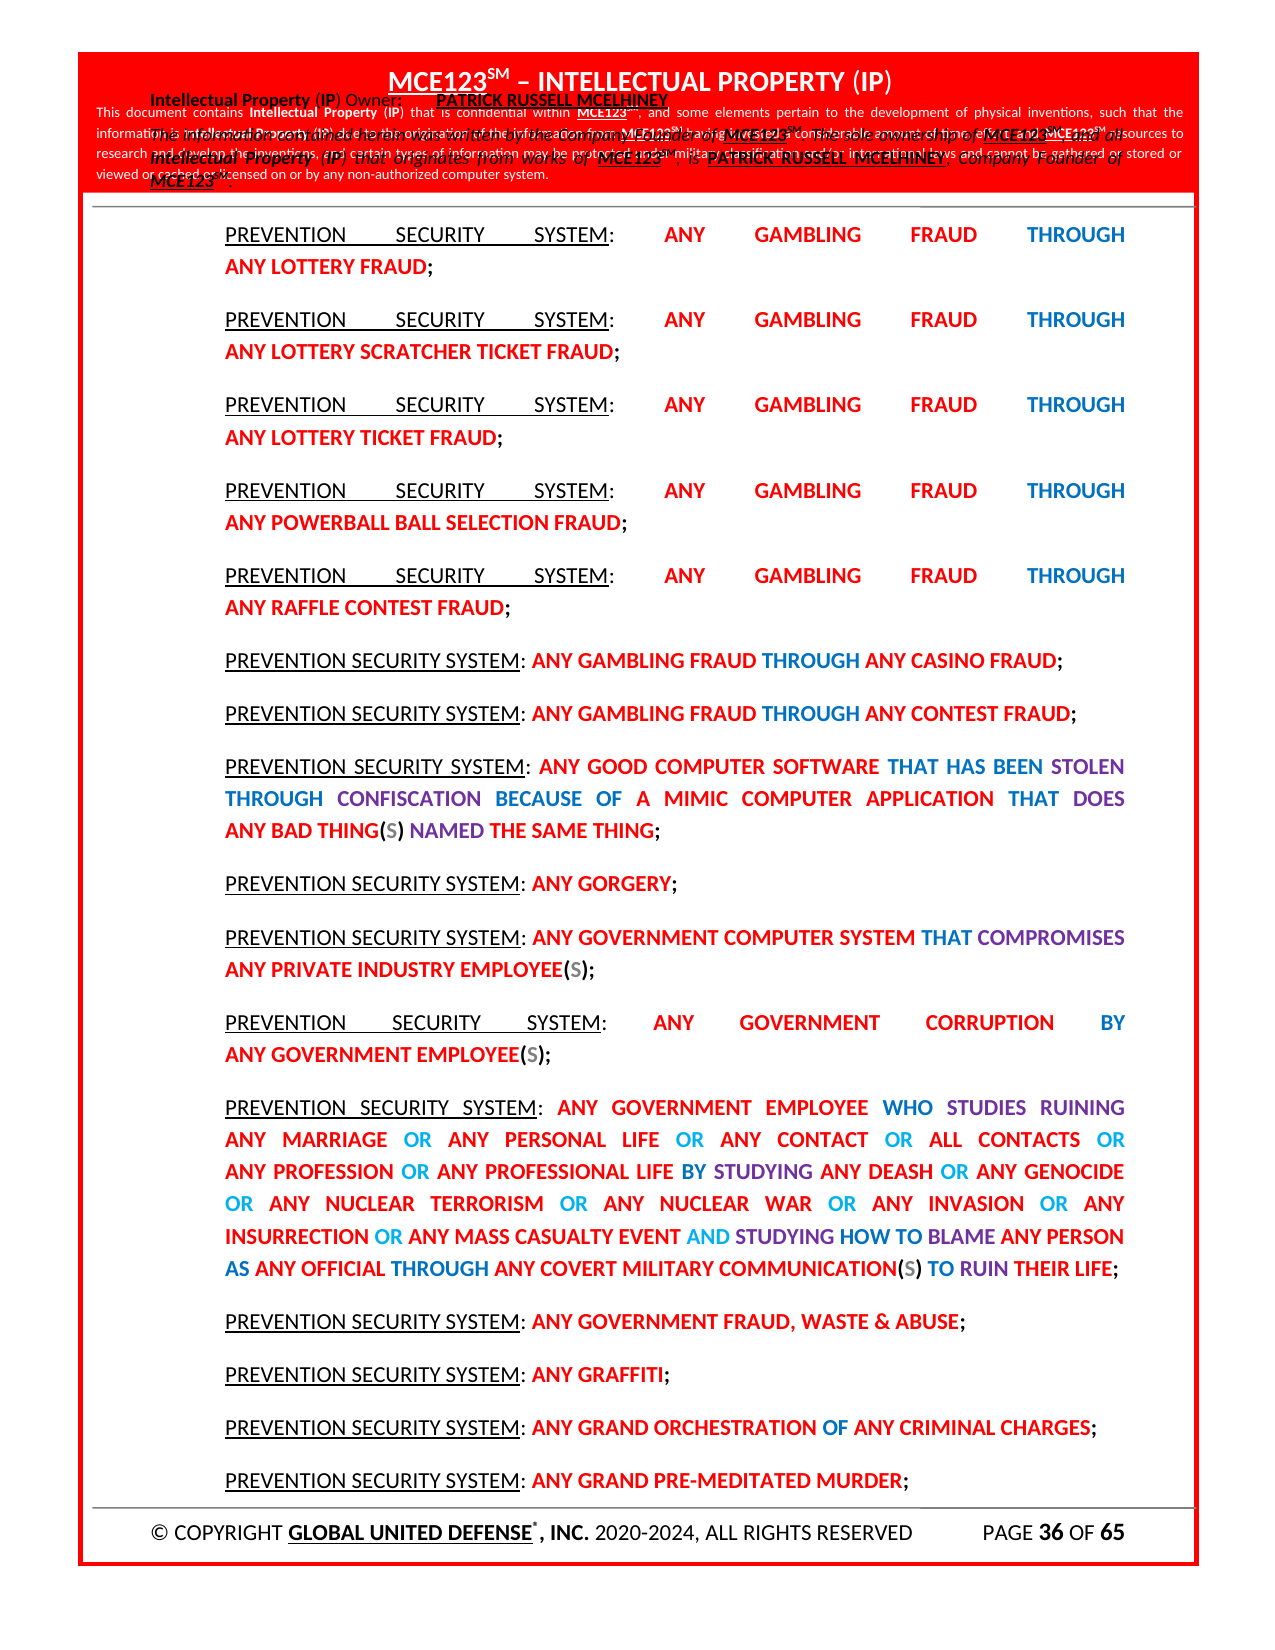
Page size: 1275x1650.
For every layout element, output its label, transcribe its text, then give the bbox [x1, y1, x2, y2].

text PREVENTION SECURITY SYSTEM: ANY GRAFFITI; [225, 1360, 1125, 1388]
text PREVENTION SECURITY SYSTEM: ANY GRAND PRE-MEDITATED MURDER; [225, 1466, 1125, 1494]
text PREVENTION SECURITY SYSTEM: ANY GAMBLING FRAUD THROUGH ANY RAFFLE CONTEST FRAUD; [225, 561, 1125, 621]
text PREVENTION SECURITY SYSTEM: ANY GOOD COMPUTER SOFTWARE THAT HAS BEEN STOLEN THROUGH CONFISCATION BECAUSE OF A MIMIC COMPUTER APPLICATION THAT DOES ANY BAD THING(S) NAMED THE SAME THING; [225, 752, 1125, 844]
text PREVENTION SECURITY SYSTEM: ANY GOVERNMENT CORRUPTION BY ANY GOVERNMENT EMPLOYEE(S); [225, 1008, 1125, 1068]
text PREVENTION SECURITY SYSTEM: ANY GAMBLING FRAUD THROUGH ANY CONTEST FRAUD; [225, 699, 1125, 727]
text PREVENTION SECURITY SYSTEM: ANY GRAND ORCHESTRATION OF ANY CRIMINAL CHARGES; [225, 1413, 1125, 1441]
text PREVENTION SECURITY SYSTEM: ANY GOVERNMENT FRAUD, WASTE & ABUSE; [225, 1307, 1125, 1335]
text PREVENTION SECURITY SYSTEM: ANY GAMBLING FRAUD THROUGH ANY POWERBALL BALL SELECTION FRAUD; [225, 476, 1125, 536]
text PREVENTION SECURITY SYSTEM: ANY GOVERNMENT EMPLOYEE WHO STUDIES RUINING ANY MARRIAGE OR ANY PERSONAL LIFE OR ANY CONTACT OR ALL CONTACTS OR ANY PROFESSION OR ANY PROFESSIONAL LIFE BY STUDYING ANY DEASH OR ANY GENOCIDE OR ANY NUCLEAR TERRORISM OR ANY NUCLEAR WAR OR ANY INVASION OR ANY INSURRECTION OR ANY MASS CASUALTY EVENT AND STUDYING HOW TO BLAME ANY PERSON AS ANY OFFICIAL THROUGH ANY COVERT MILITARY COMMUNICATION(S) TO RUIN THEIR LIFE; [225, 1093, 1125, 1282]
text PREVENTION SECURITY SYSTEM: ANY GAMBLING FRAUD THROUGH ANY LOTTERY TICKET FRAUD; [225, 391, 1125, 451]
text PREVENTION SECURITY SYSTEM: ANY GAMBLING FRAUD THROUGH ANY LOTTERY SCRATCHER TICKET FRAUD; [225, 305, 1125, 366]
text PREVENTION SECURITY SYSTEM: ANY GORGERY; [225, 869, 1125, 898]
text PREVENTION SECURITY SYSTEM: ANY GOVERNMENT COMPUTER SYSTEM THAT COMPROMISES ANY PRIVATE INDUSTRY EMPLOYEE(S); [225, 923, 1125, 983]
text PREVENTION SECURITY SYSTEM: ANY GAMBLING FRAUD THROUGH ANY CASINO FRAUD; [225, 646, 1125, 674]
text PREVENTION SECURITY SYSTEM: ANY GAMBLING FRAUD THROUGH ANY LOTTERY FRAUD; [225, 220, 1125, 280]
